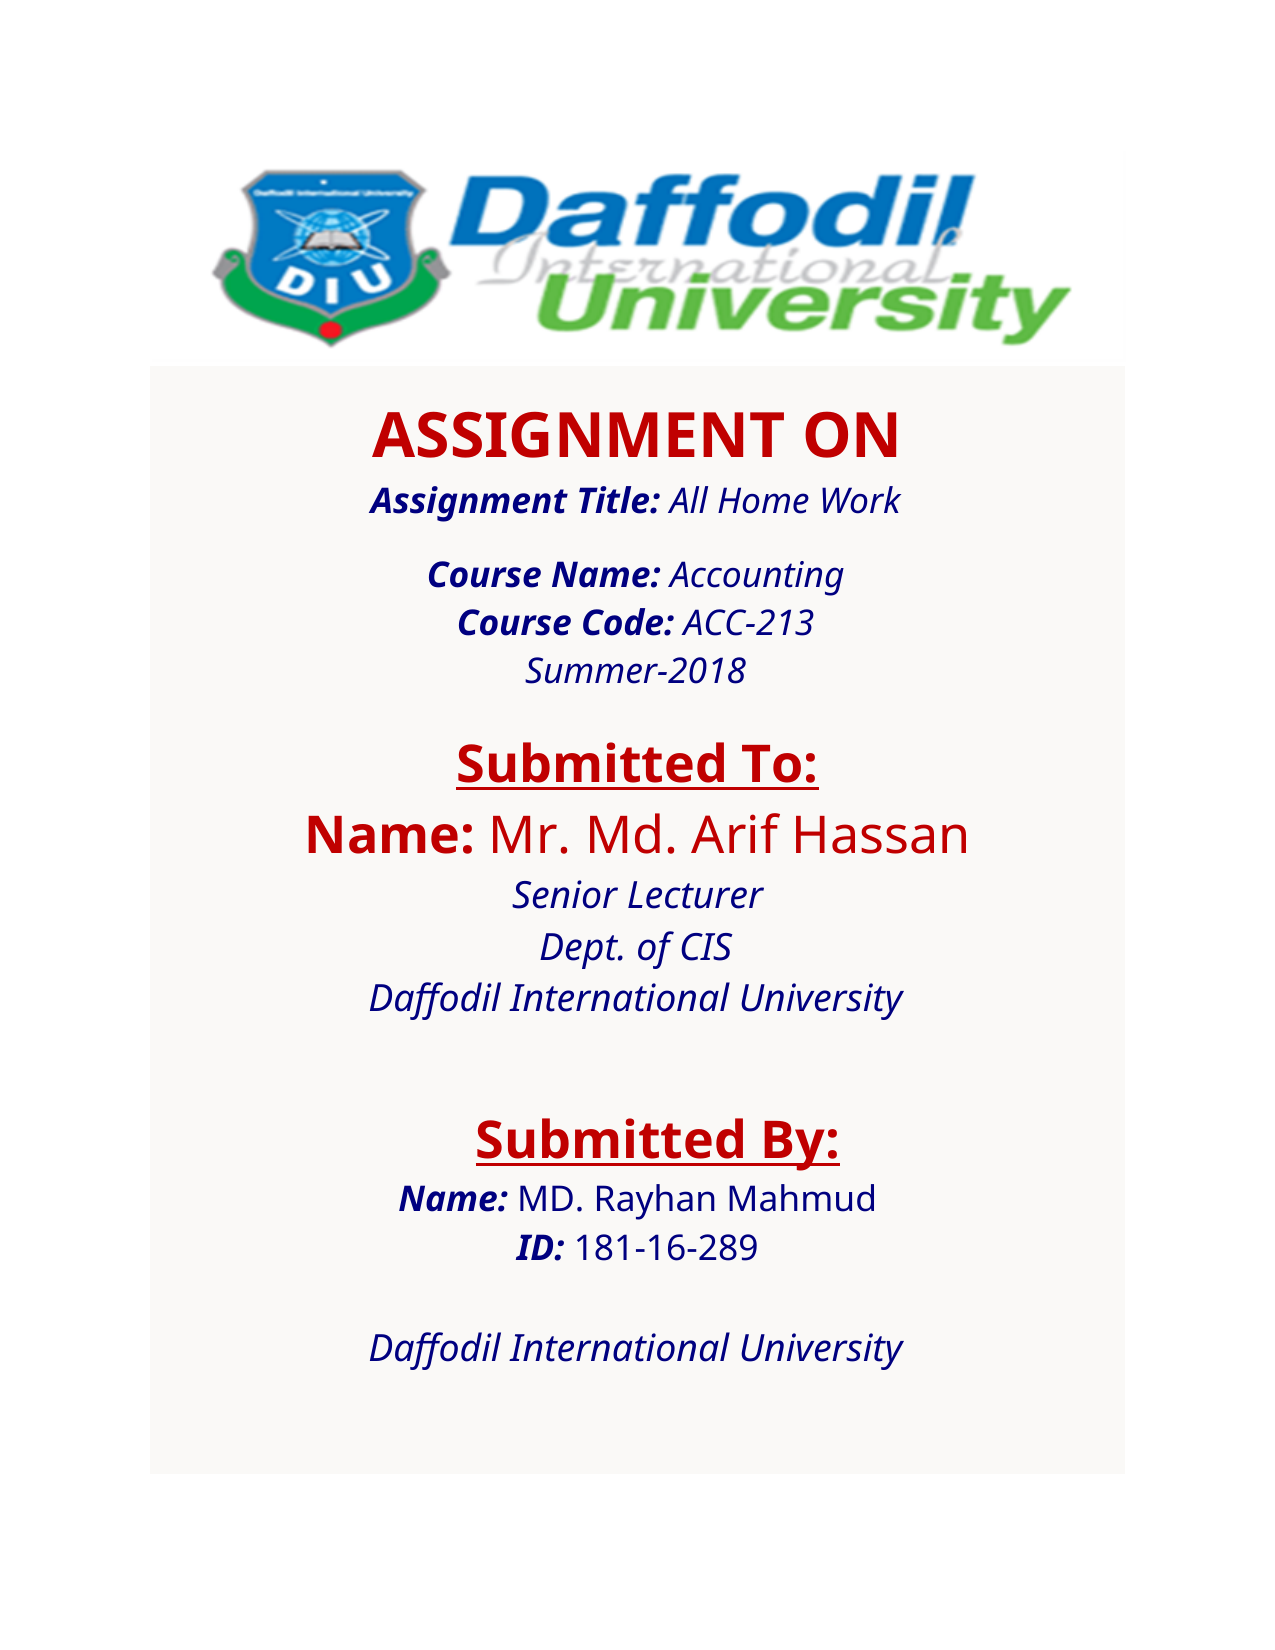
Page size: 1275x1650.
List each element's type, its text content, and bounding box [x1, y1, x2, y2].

text ASSIGNMENT ON [150, 391, 1125, 476]
text Summer-2018 [150, 646, 1125, 694]
text Assignment Title: All Home Work [150, 476, 1125, 524]
text Name: MD. Rayhan Mahmud [150, 1174, 1125, 1222]
text Dept. of CIS [150, 920, 1125, 971]
text Course Code: ACC-213 [150, 598, 1125, 646]
text Course Name: Accounting [150, 549, 1125, 598]
text ID: 181-16-289 [150, 1222, 1125, 1270]
text Submitted By: [150, 1103, 1125, 1174]
text Daffodil International University [150, 971, 1125, 1022]
text Senior Lecturer [150, 869, 1125, 920]
text Name: Mr. Md. Arif Hassan [150, 798, 1125, 869]
picture [150, 150, 1130, 366]
text Daffodil International University [150, 1321, 1125, 1372]
text Submitted To: [150, 727, 1125, 798]
